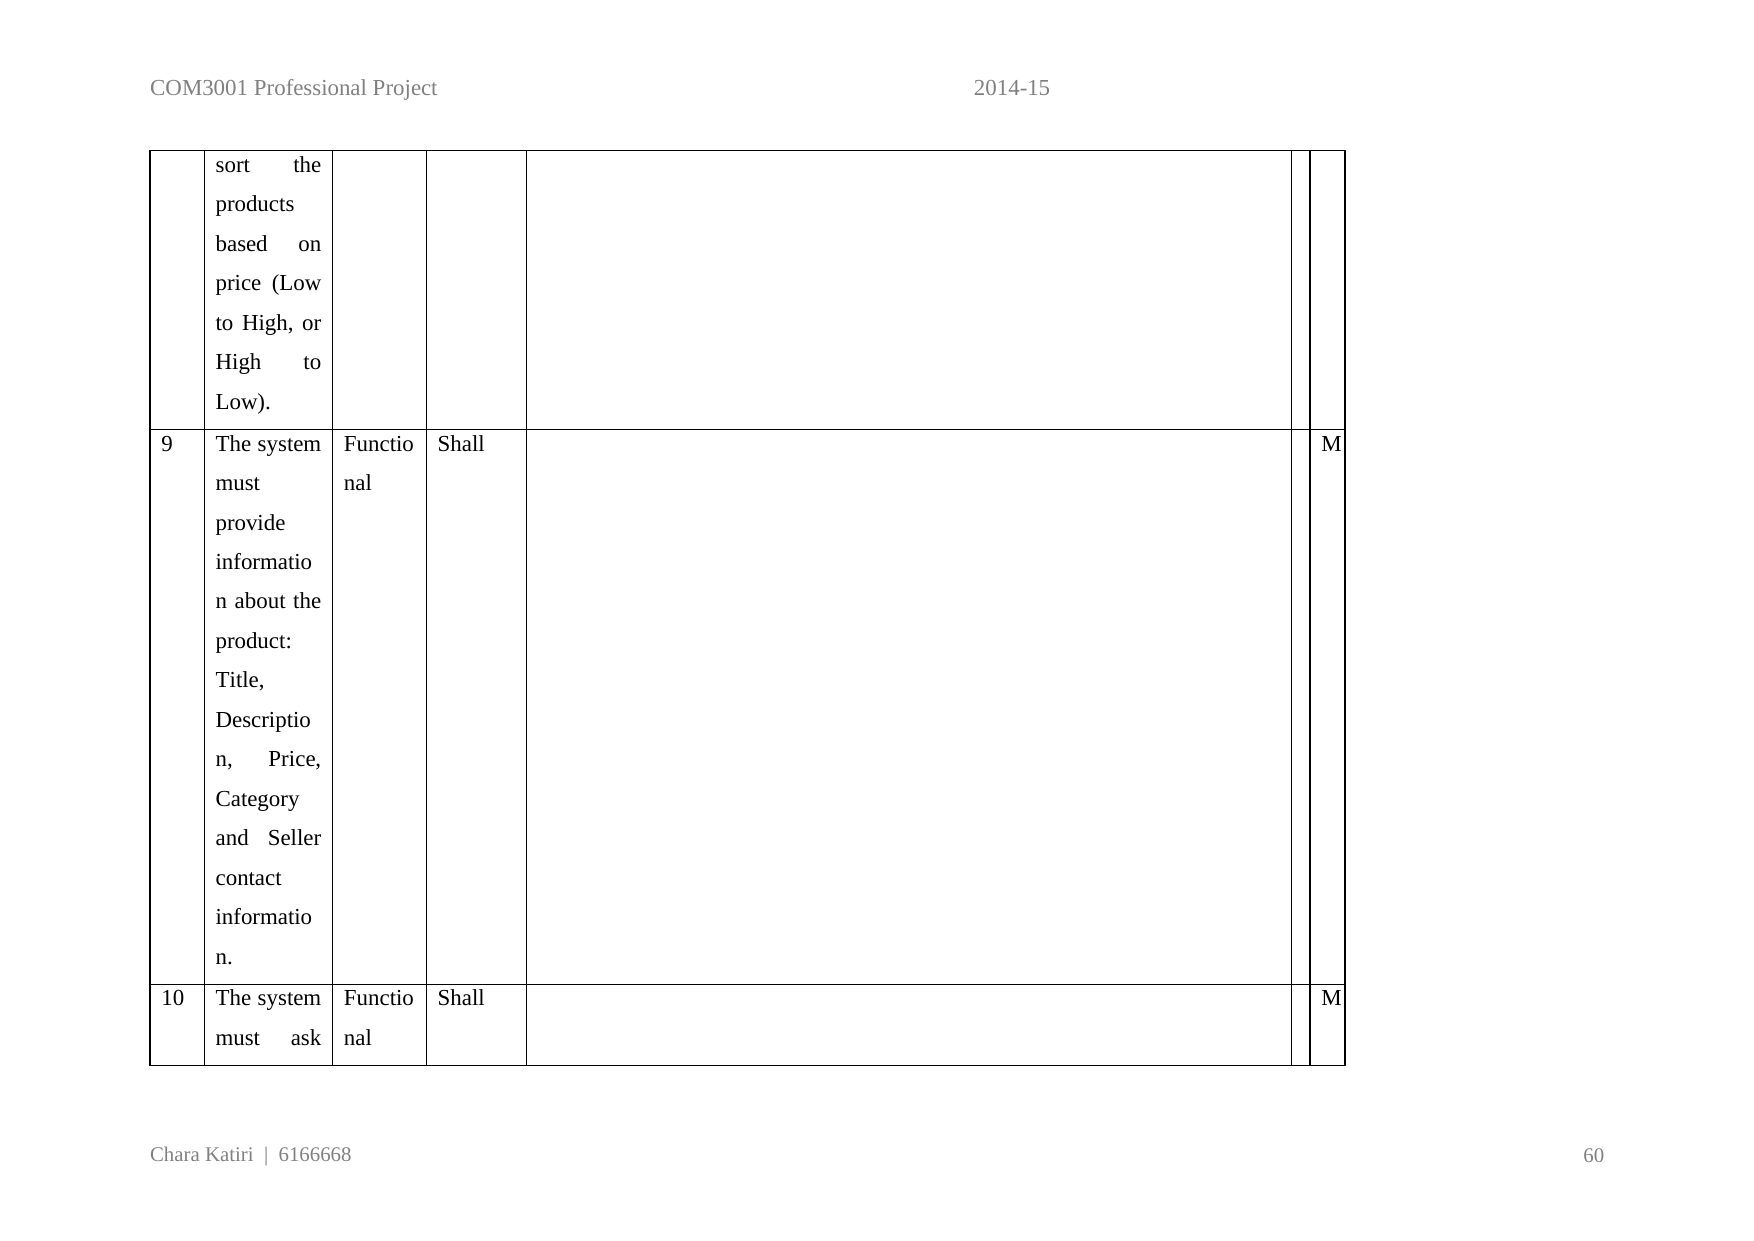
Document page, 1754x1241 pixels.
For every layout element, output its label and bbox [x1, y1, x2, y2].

table_cell [1311, 430, 1344, 983]
table_cell [205, 985, 332, 1064]
table_cell [527, 151, 1291, 428]
table_cell [427, 985, 526, 1064]
table_cell [1311, 985, 1344, 1064]
table_cell [333, 985, 426, 1064]
table_cell [205, 430, 332, 983]
table_cell [205, 151, 332, 428]
table_cell [1292, 430, 1309, 983]
table_cell [333, 151, 426, 428]
table_cell [527, 430, 1291, 983]
table_cell [151, 985, 204, 1064]
table_cell [1311, 151, 1344, 428]
table_cell [151, 430, 204, 983]
table_cell [333, 430, 426, 983]
table_cell [427, 430, 526, 983]
table_cell [1292, 151, 1309, 428]
table_cell [1292, 985, 1309, 1064]
table_cell [527, 985, 1291, 1064]
table_cell [427, 151, 526, 428]
table_cell [151, 151, 204, 428]
